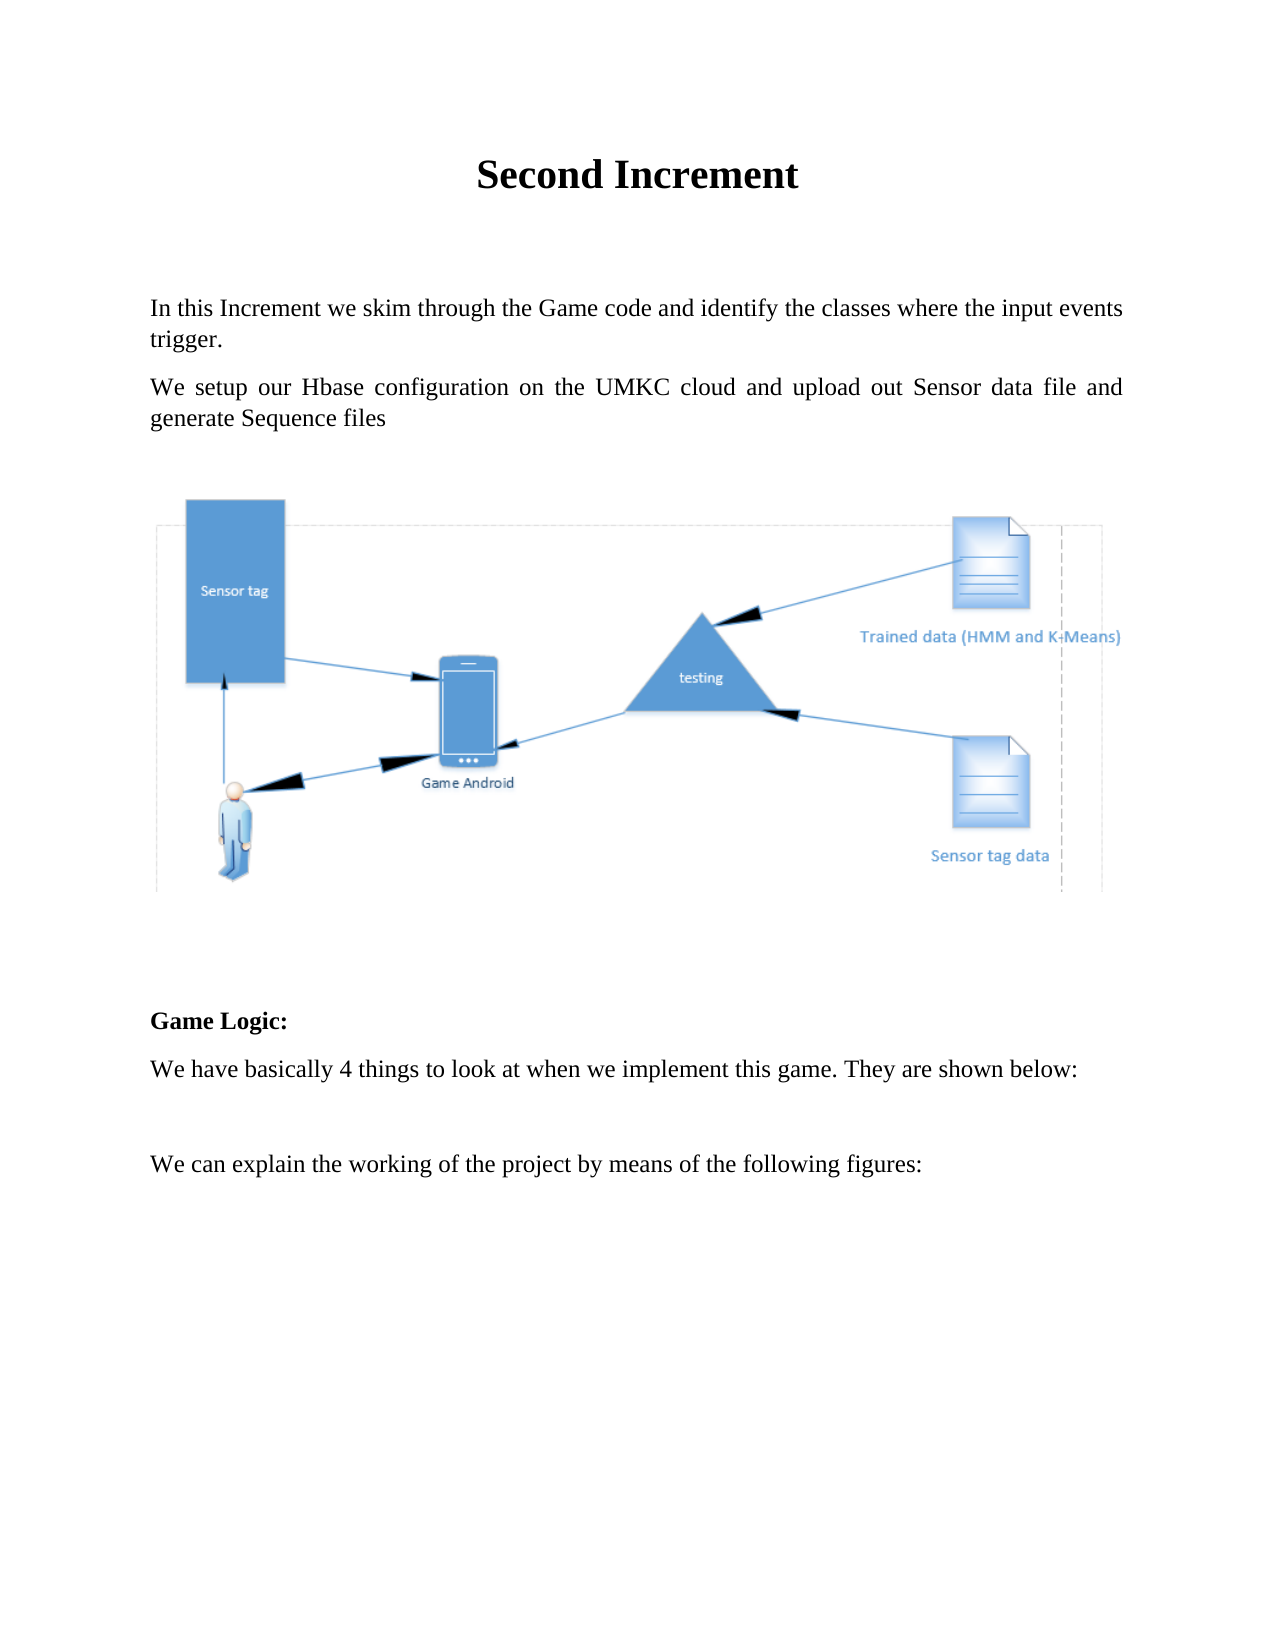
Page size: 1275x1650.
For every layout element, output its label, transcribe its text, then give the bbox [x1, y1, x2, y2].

picture [150, 498, 1125, 892]
text Second Increment [150, 150, 1125, 198]
text We have basically 4 things to look at when we implement this game. They are shown below: [150, 1054, 1125, 1083]
text We can explain the working of the project by means of the following figures: [150, 1149, 1125, 1178]
text In this Increment we skim through the Game code and identify the classes where the input events trigger. [150, 293, 1125, 353]
text We setup our Hbase configuration on the UMKC cloud and upload out Sensor data file and generate Sequence files [150, 372, 1125, 432]
text Game Logic: [150, 1006, 1125, 1035]
